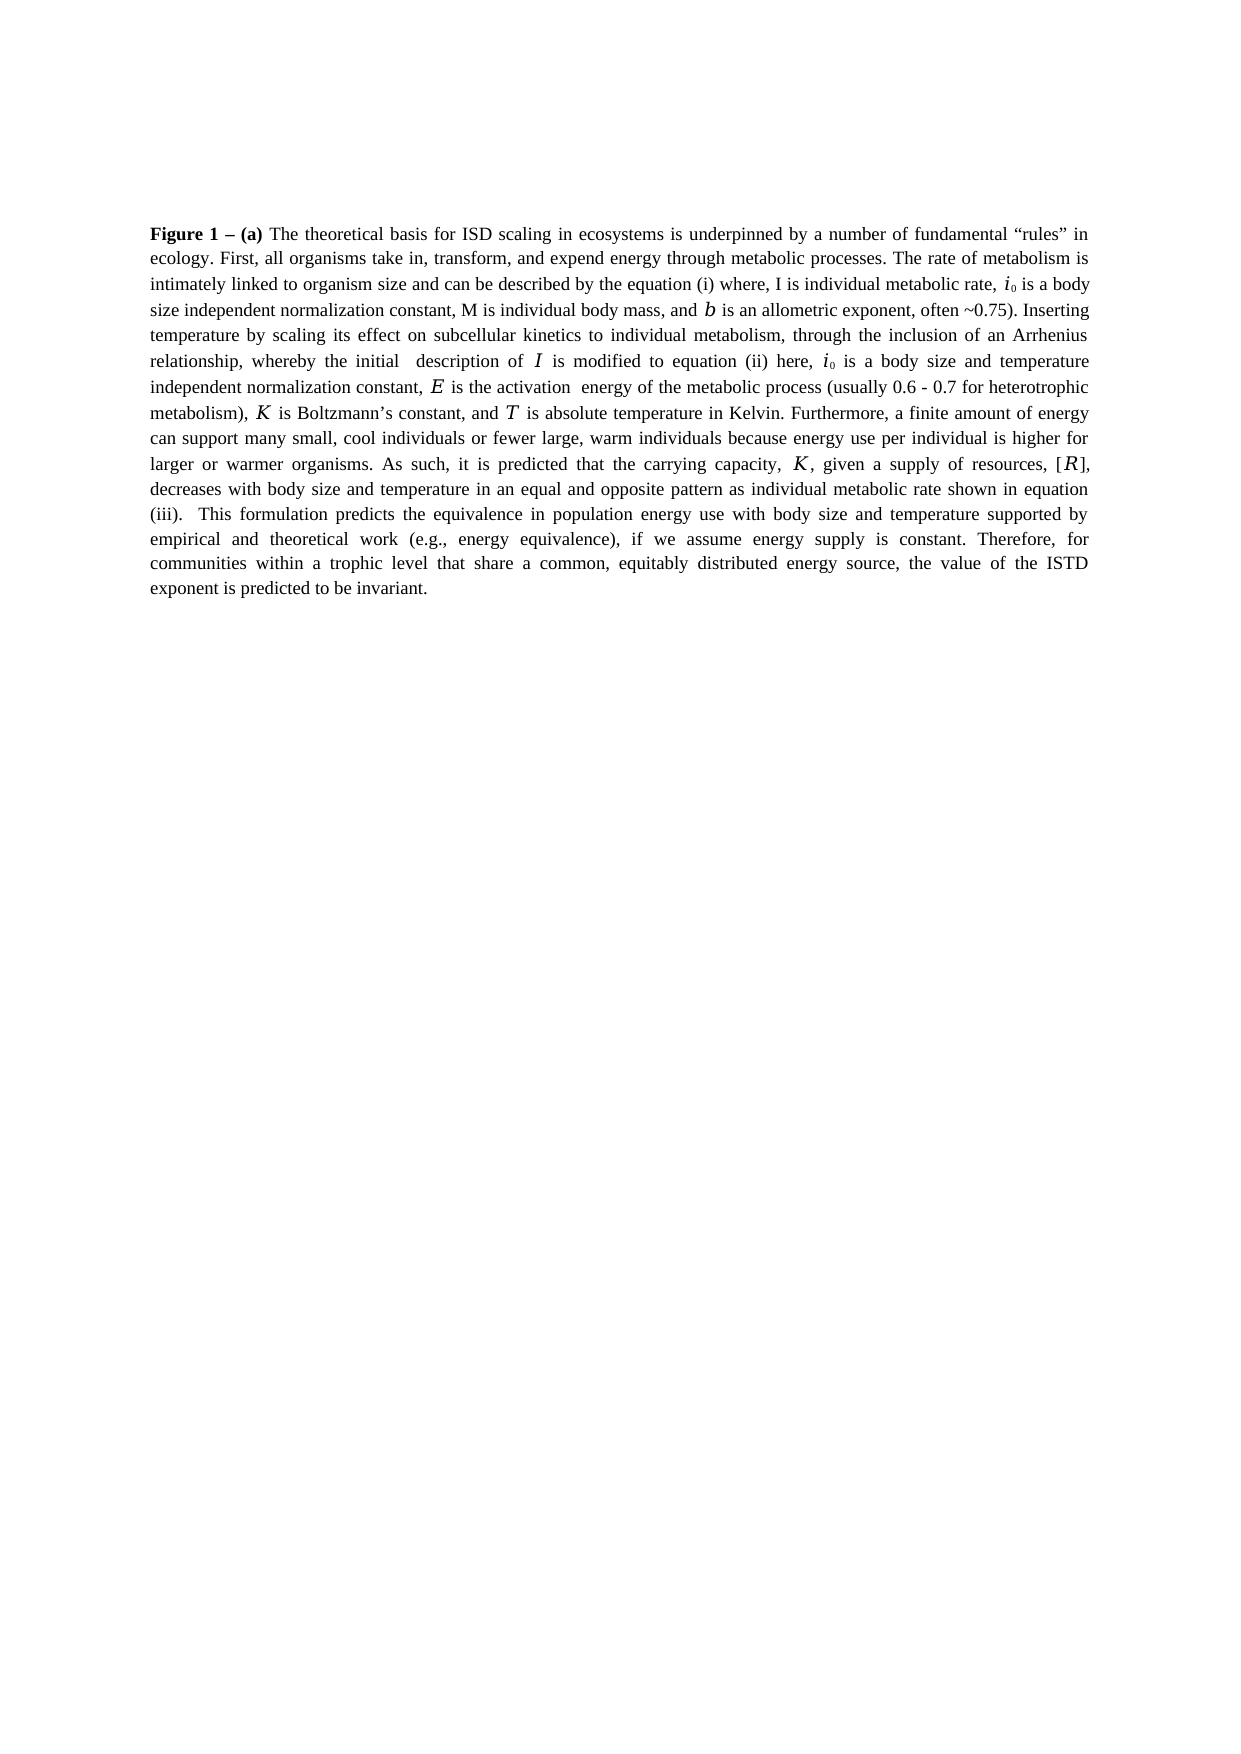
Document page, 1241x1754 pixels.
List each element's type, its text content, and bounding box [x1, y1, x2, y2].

text Figure 1 – (a) The theoretical basis for ISD scaling in ecosystems is underpinned by a number of fundamental “rules” in ecology. First, all organisms take in, transform, and expend energy through metabolic processes. The rate of metabolism is intimately linked to organism size and can be described by the equation (i) where, I is individual metabolic rate, 𝑖0 is a body size independent normalization constant, M is individual body mass, and 𝑏 is an allometric exponent, often ~0.75). Inserting temperature by scaling its effect on subcellular kinetics to individual metabolism, through the inclusion of an Arrhenius relationship, whereby the initial description of 𝐼 is modified to equation (ii) here, 𝑖0 is a body size and temperature independent normalization constant, 𝐸 is the activation energy of the metabolic process (usually 0.6 - 0.7 for heterotrophic metabolism), 𝐾 is Boltzmann’s constant, and 𝑇 is absolute temperature in Kelvin. Furthermore, a finite amount of energy can support many small, cool individuals or fewer large, warm individuals because energy use per individual is higher for larger or warmer organisms. As such, it is predicted that the carrying capacity, 𝐾, given a supply of resources, [𝑅], decreases with body size and temperature in an equal and opposite pattern as individual metabolic rate shown in equation (iii). This formulation predicts the equivalence in population energy use with body size and temperature supported by empirical and theoretical work (e.g., energy equivalence), if we assume energy supply is constant. Therefore, for communities within a trophic level that share a common, equitably distributed energy source, the value of the ISTD exponent is predicted to be invariant. [150, 222, 1090, 599]
